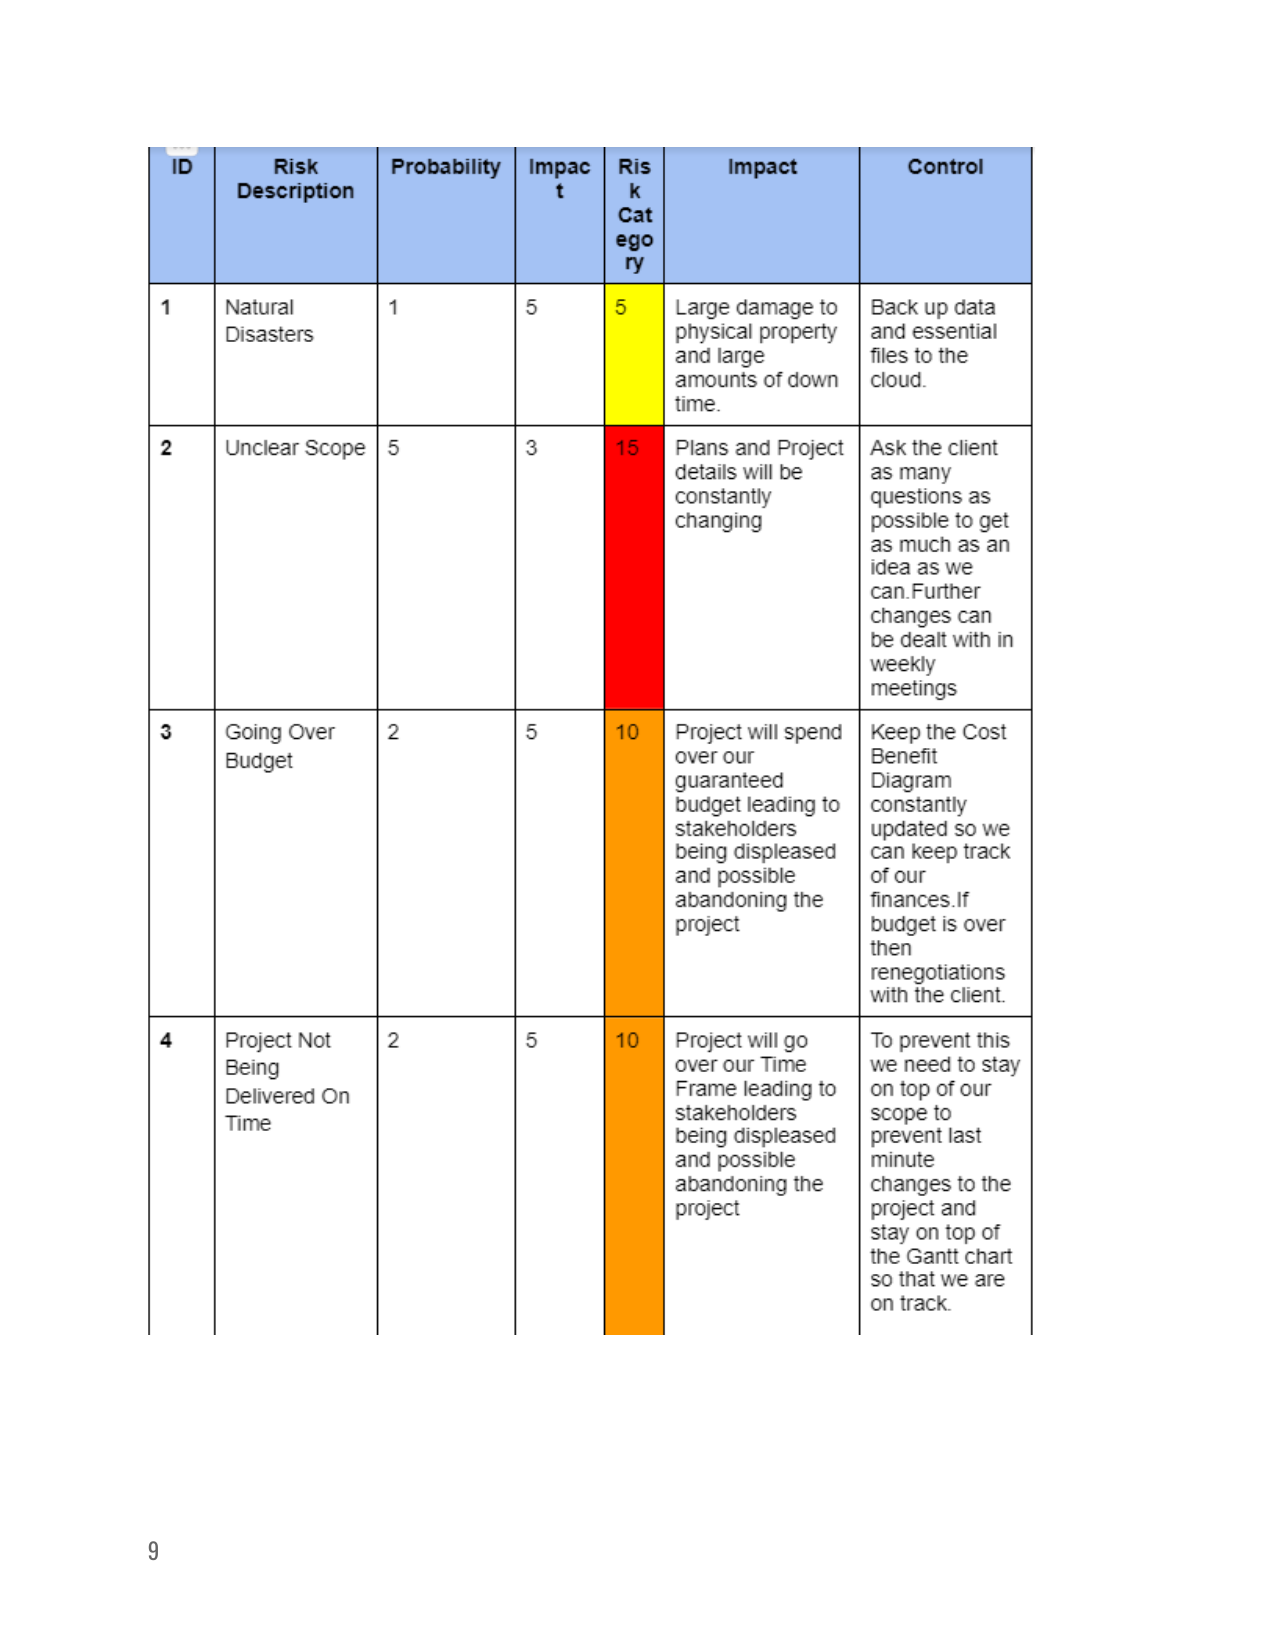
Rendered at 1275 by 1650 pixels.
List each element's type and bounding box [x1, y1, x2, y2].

picture [147, 147, 1035, 1335]
